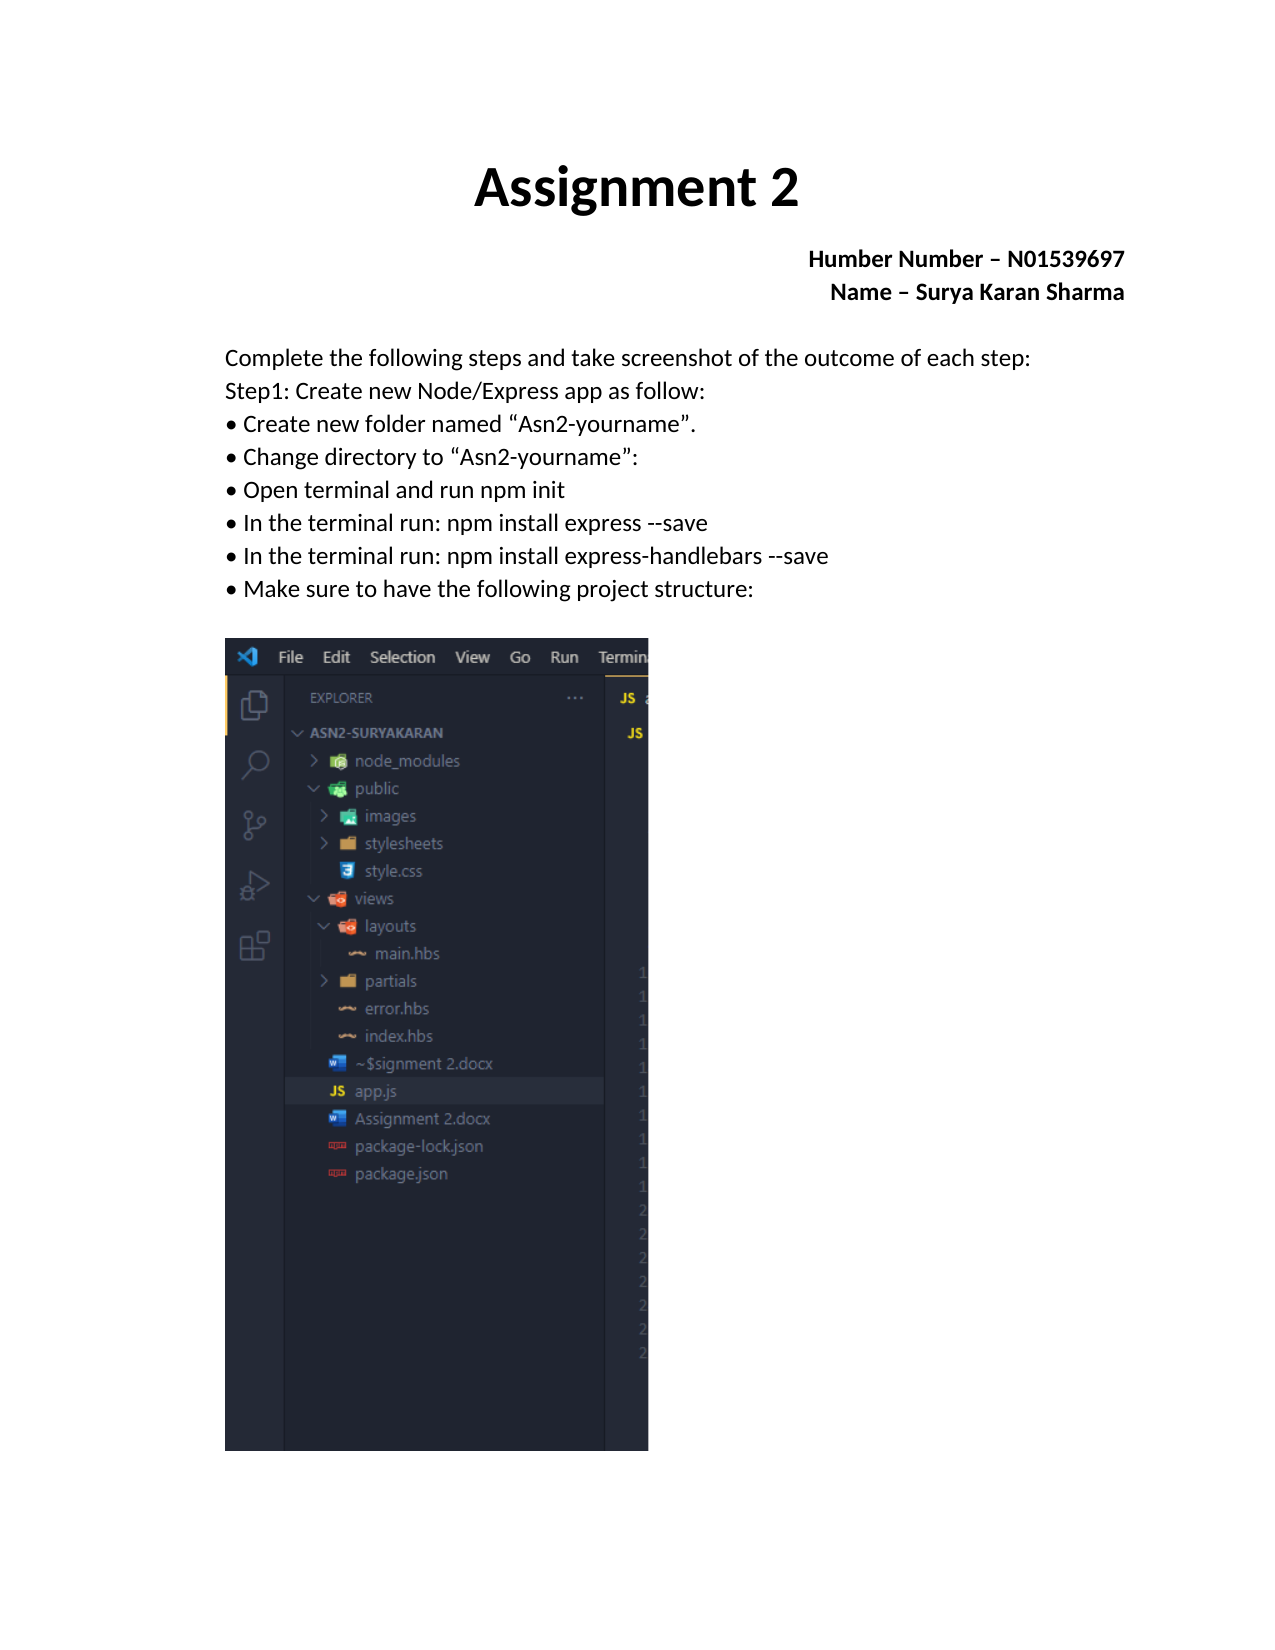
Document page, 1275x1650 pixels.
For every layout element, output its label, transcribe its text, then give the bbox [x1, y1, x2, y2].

list • Make sure to have the following project structure: [225, 573, 1125, 603]
list • Change directory to “Asn2-yourname”: [225, 441, 1125, 472]
list • Open terminal and run npm init [225, 474, 1125, 504]
list Name – Surya Karan Sharma [225, 276, 1125, 307]
list Humber Number – N01539697 [225, 243, 1125, 274]
list Complete the following steps and take screenshot of the outcome of each step: [225, 342, 1125, 373]
list • Create new folder named “Asn2-yourname”. [225, 408, 1125, 439]
text Assignment 2 [150, 150, 1125, 221]
picture [225, 638, 649, 1451]
list • In the terminal run: npm install express-handlebars --save [225, 540, 1125, 570]
list • In the terminal run: npm install express --save [225, 507, 1125, 537]
list Step1: Create new Node/Express app as follow: [225, 375, 1125, 406]
